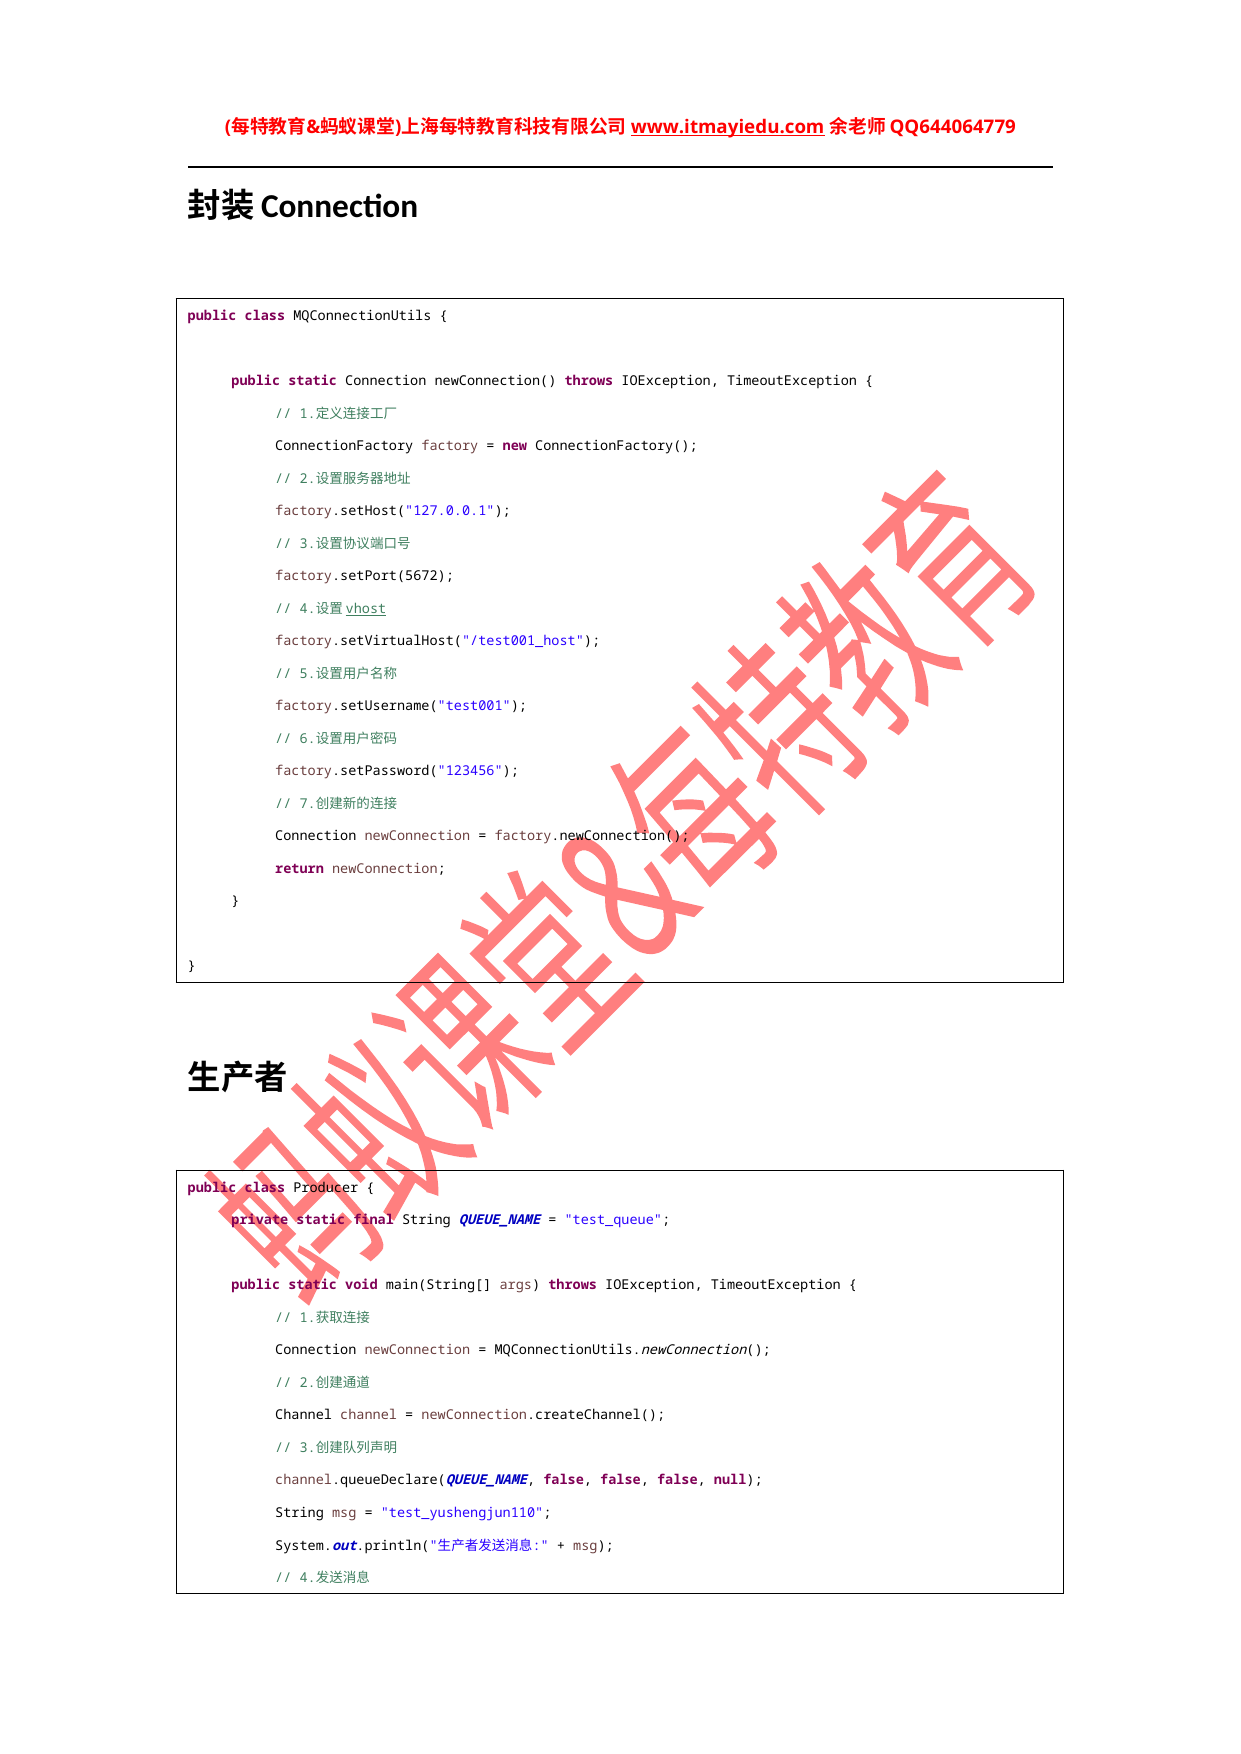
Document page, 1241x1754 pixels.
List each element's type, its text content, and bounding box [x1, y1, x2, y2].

table_header public class MQConnectionUtils { public static Connection newConnection() throws IOException, TimeoutException { // 1.定义连接工厂 ConnectionFactory factory = new ConnectionFactory(); // 2.设置服务器地址 factory.setHost("127.0.0.1"); // 3.设置协议端口号 factory.setPort(5672); // 4.设置vhost factory.setVirtualHost("/test001_host"); // 5.设置用户名称 factory.setUsername("test001"); // 6.设置用户密码 factory.setPassword("123456"); // 7.创建新的连接 Connection newConnection = factory.newConnection(); return newConnection; } } [177, 299, 1063, 982]
subtitle 生产者 [187, 1042, 1053, 1107]
subtitle 封装Connection [187, 171, 1053, 236]
